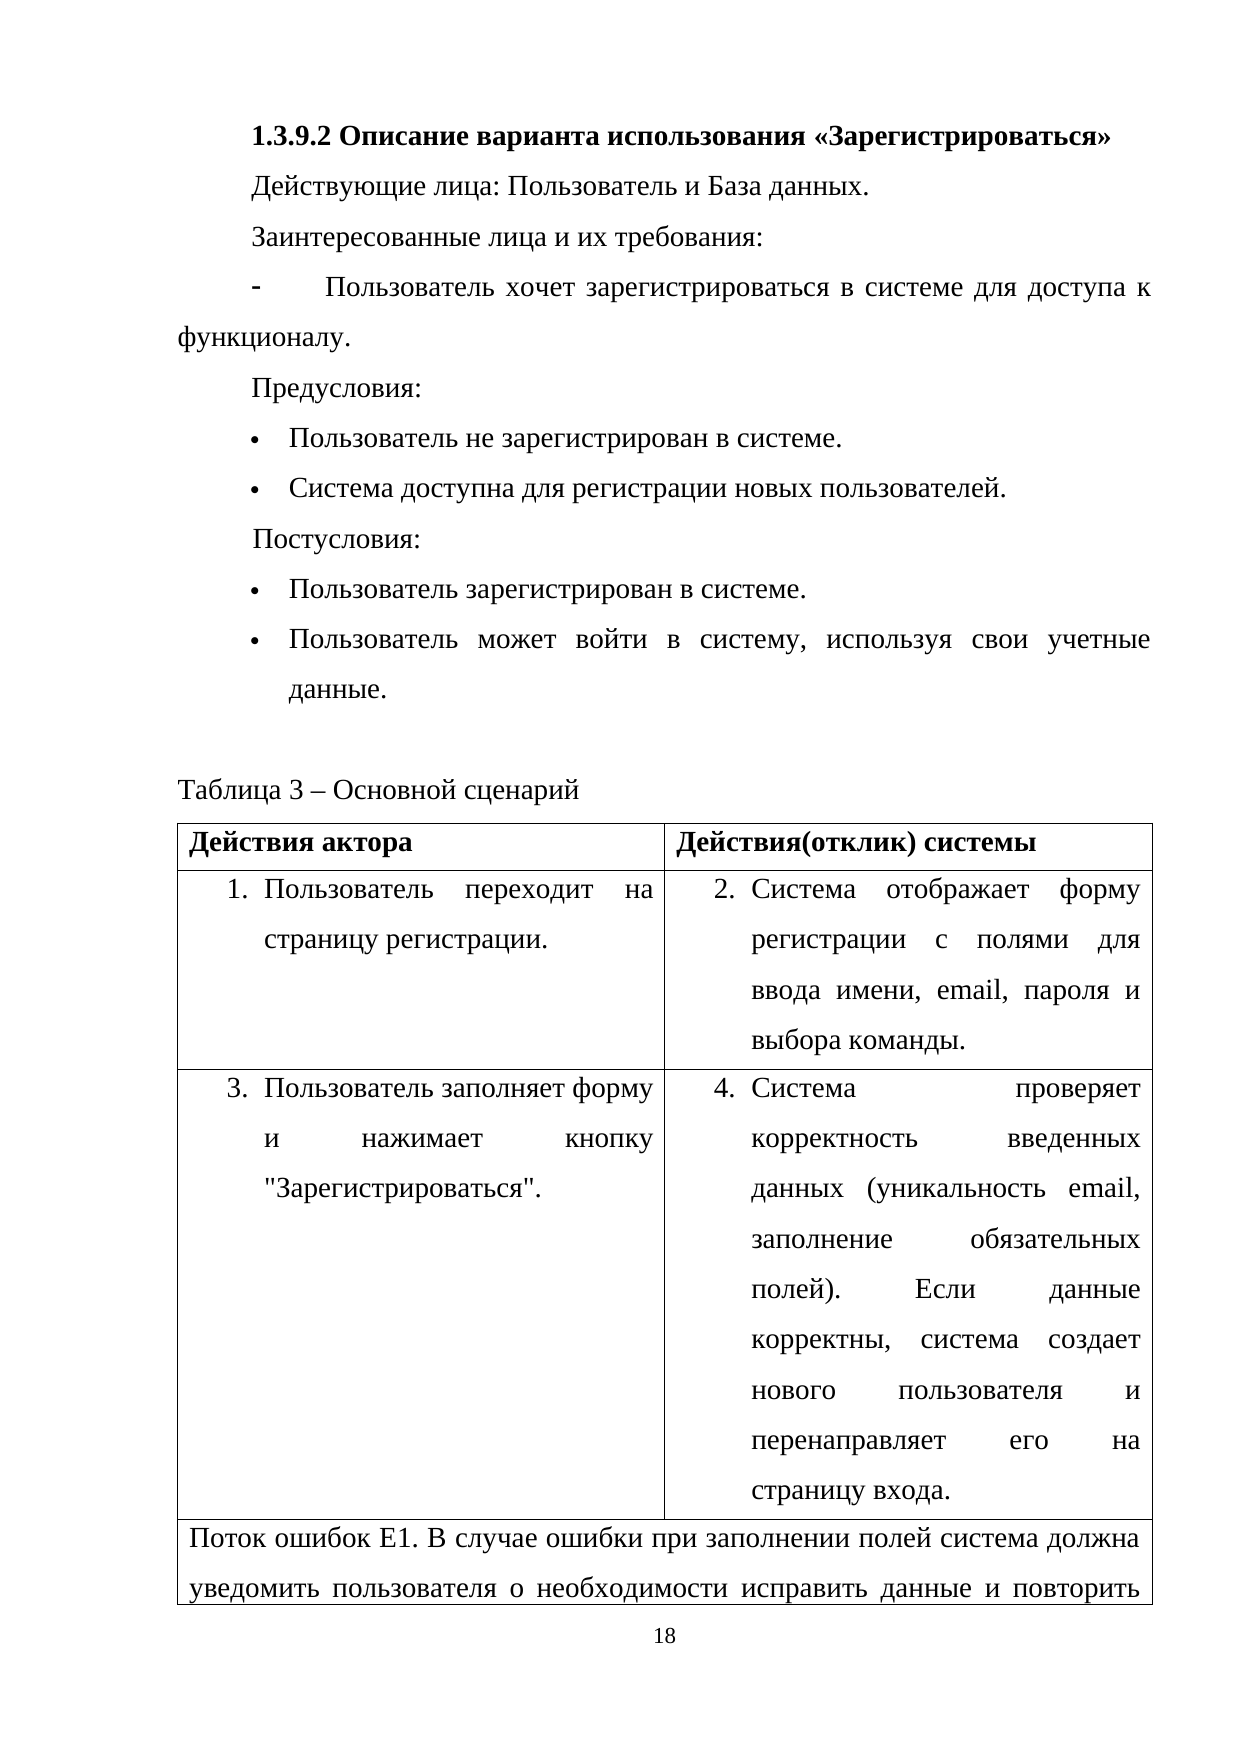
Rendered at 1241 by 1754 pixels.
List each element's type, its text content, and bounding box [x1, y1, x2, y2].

table_header Действия(отклик) системы [665, 824, 1152, 870]
text Действующие лица: Пользователь и База данных. [177, 168, 1152, 202]
table_header Действия актора [178, 824, 664, 870]
text Заинтересованные лица и их требования: [177, 219, 1152, 252]
table_cell Система проверяет корректность введенных данных (уникальность email, заполнение обязательных полей). Если данные корректны, система создает нового пользователя и перенаправляет его на страницу входа. [665, 1070, 1152, 1519]
text Таблица 3 – Основной сценарий [177, 772, 1152, 806]
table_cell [178, 1520, 1152, 1604]
table_cell Система отображает форму регистрации с полями для ввода имени, email, пароля и выбора команды. [665, 871, 1152, 1069]
list Пользователь хочет зарегистрироваться в системе для доступа к функционалу. [177, 269, 1152, 353]
subtitle 1.3.9.2 Описание варианта использования «Зарегистрироваться» [177, 118, 1152, 152]
table_cell Пользователь заполняет форму и нажимает кнопку "Зарегистрироваться". [178, 1070, 664, 1519]
list Система доступна для регистрации новых пользователей. [251, 470, 1152, 504]
list Пользователь зарегистрирован в системе. [251, 571, 1152, 604]
text Предусловия: [177, 370, 1152, 403]
table_cell Пользователь переходит на страницу регистрации. [178, 871, 664, 1069]
list Пользователь может войти в систему, используя свои учетные данные. [251, 621, 1152, 705]
list Пользователь не зарегистрирован в системе. [251, 420, 1152, 454]
text Постусловия: [252, 521, 1152, 554]
